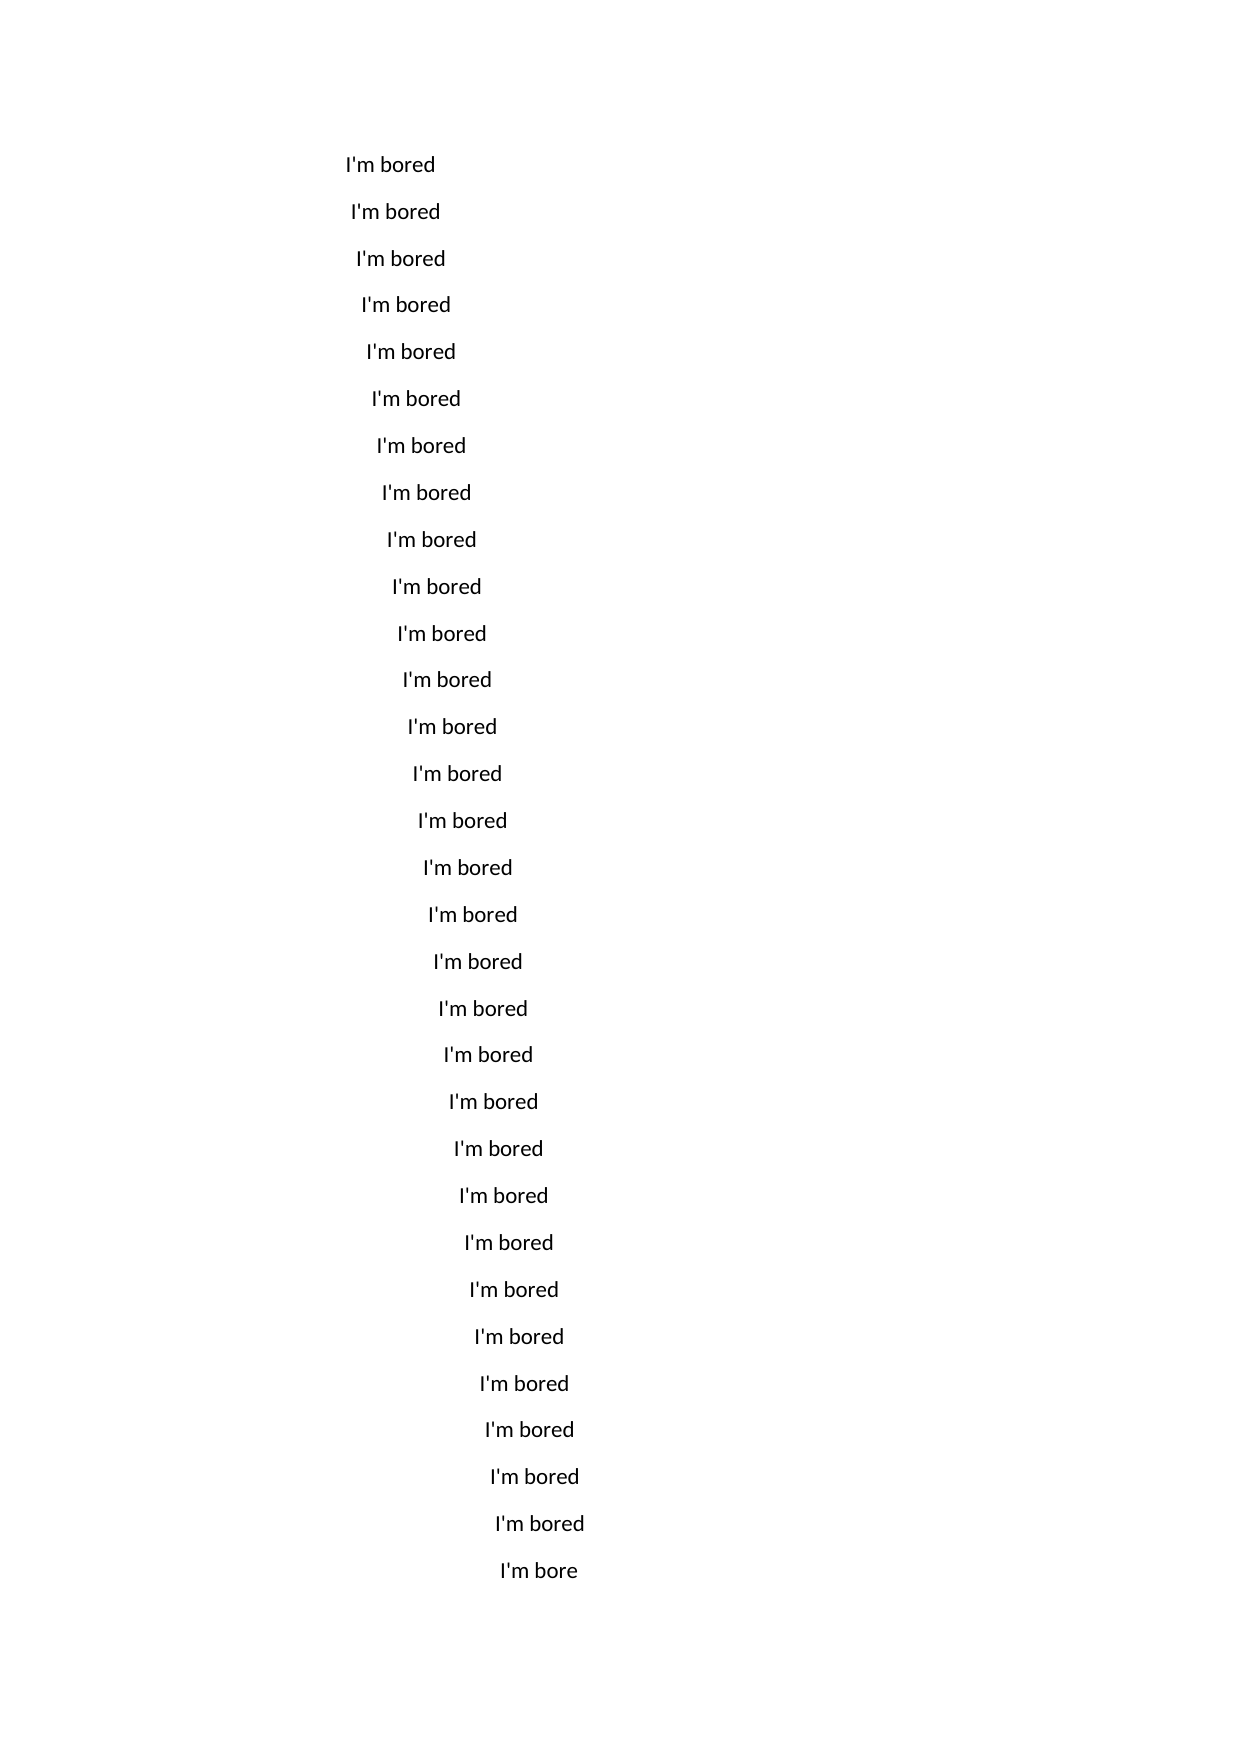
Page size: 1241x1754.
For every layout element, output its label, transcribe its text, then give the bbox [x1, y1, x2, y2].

text I'm bored [150, 619, 1090, 647]
text I'm bored [150, 806, 1090, 834]
text I'm bored [150, 947, 1090, 975]
text I'm bored [150, 1134, 1090, 1162]
text I'm bored [150, 525, 1090, 553]
text I'm bored [150, 337, 1090, 366]
text I'm bored [150, 994, 1090, 1022]
text I'm bored [150, 1509, 1090, 1537]
text I'm bored [150, 1087, 1090, 1116]
text I'm bored [150, 478, 1090, 506]
text I'm bored [150, 759, 1090, 787]
text I'm bored [150, 1041, 1090, 1069]
text I'm bored [150, 1416, 1090, 1444]
text I'm bored [150, 1322, 1090, 1350]
text I'm bored [150, 1181, 1090, 1209]
text I'm bored [150, 712, 1090, 741]
text I'm bored [150, 150, 1090, 178]
text I'm bored [150, 853, 1090, 881]
text I'm bore [150, 1556, 1090, 1584]
text I'm bored [150, 244, 1090, 272]
text I'm bored [150, 572, 1090, 600]
text I'm bored [150, 1462, 1090, 1491]
text I'm bored [150, 666, 1090, 694]
text I'm bored [150, 291, 1090, 319]
text I'm bored [150, 1275, 1090, 1303]
text I'm bored [150, 197, 1090, 225]
text I'm bored [150, 431, 1090, 459]
text I'm bored [150, 900, 1090, 928]
text I'm bored [150, 1228, 1090, 1256]
text I'm bored [150, 1369, 1090, 1397]
text I'm bored [150, 384, 1090, 412]
